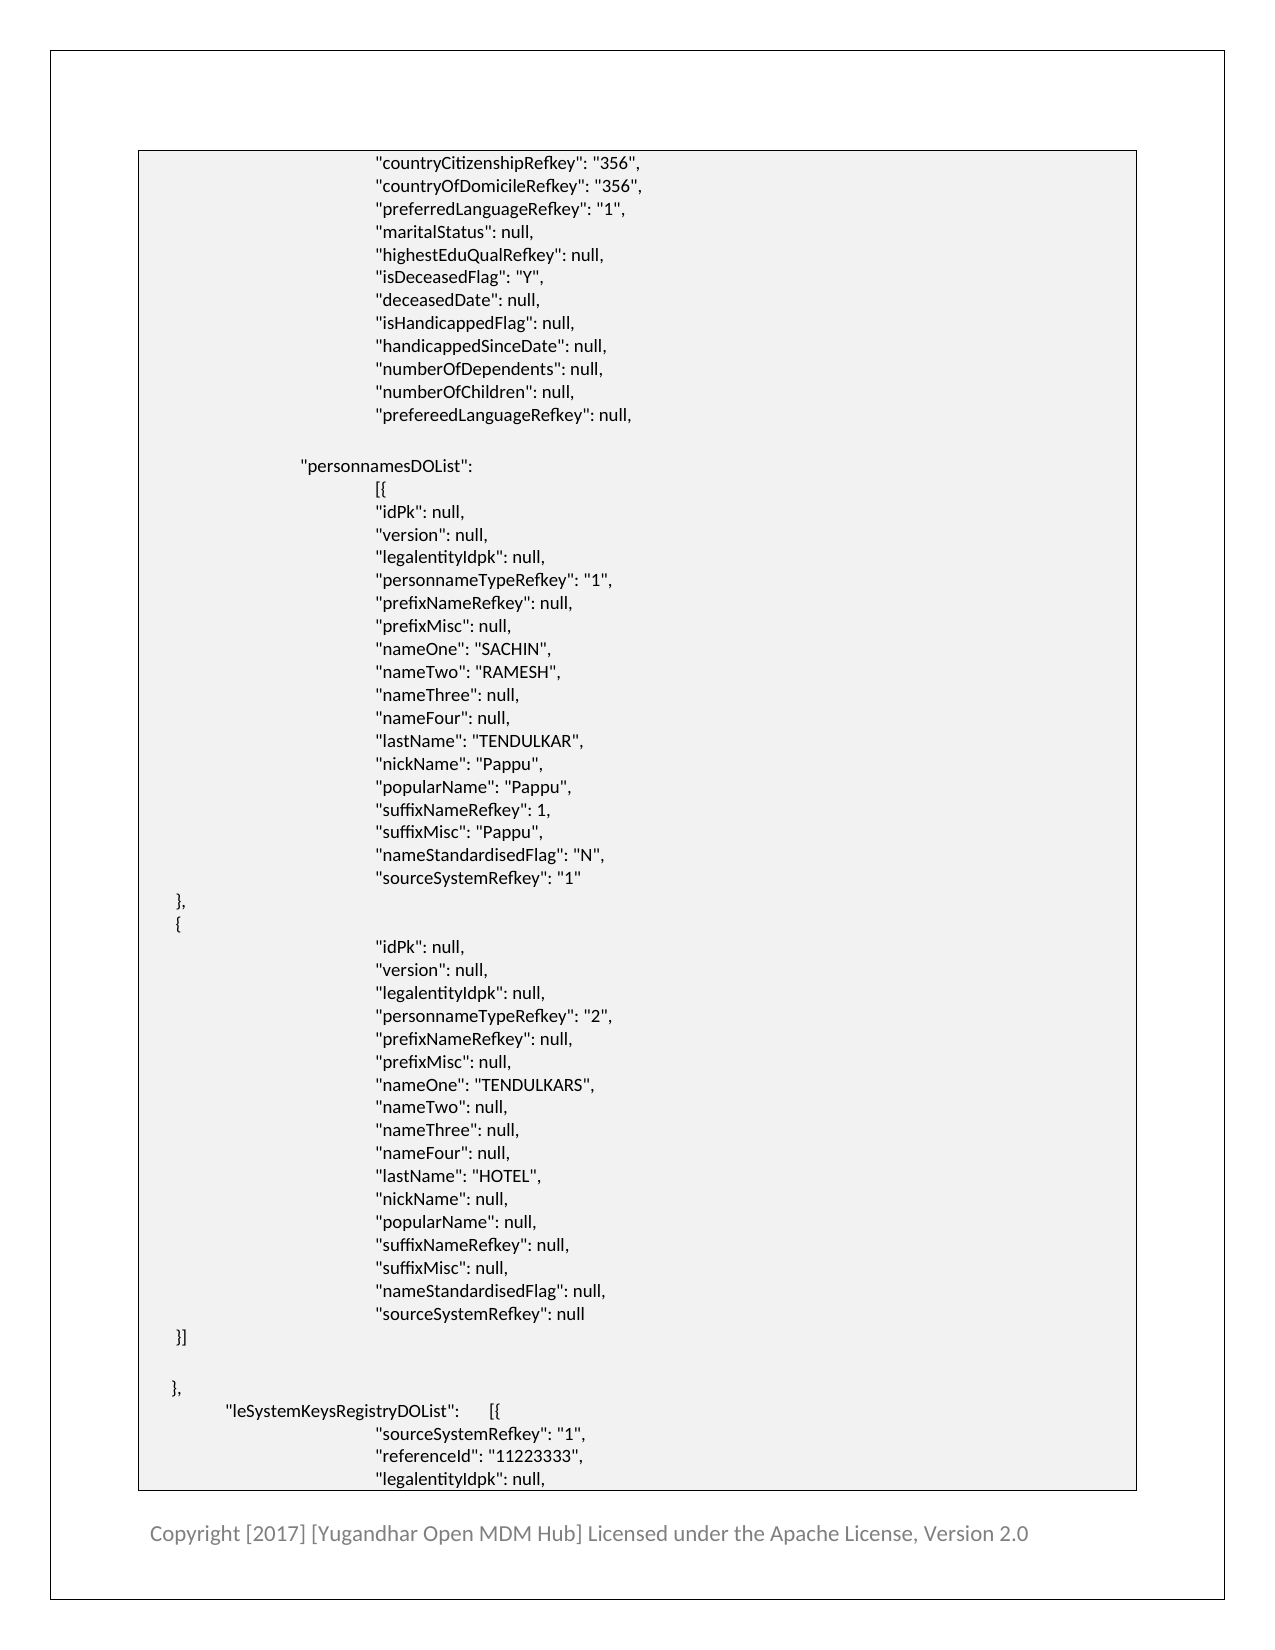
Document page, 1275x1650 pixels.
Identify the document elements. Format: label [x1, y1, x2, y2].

table_header [139, 151, 1136, 1490]
